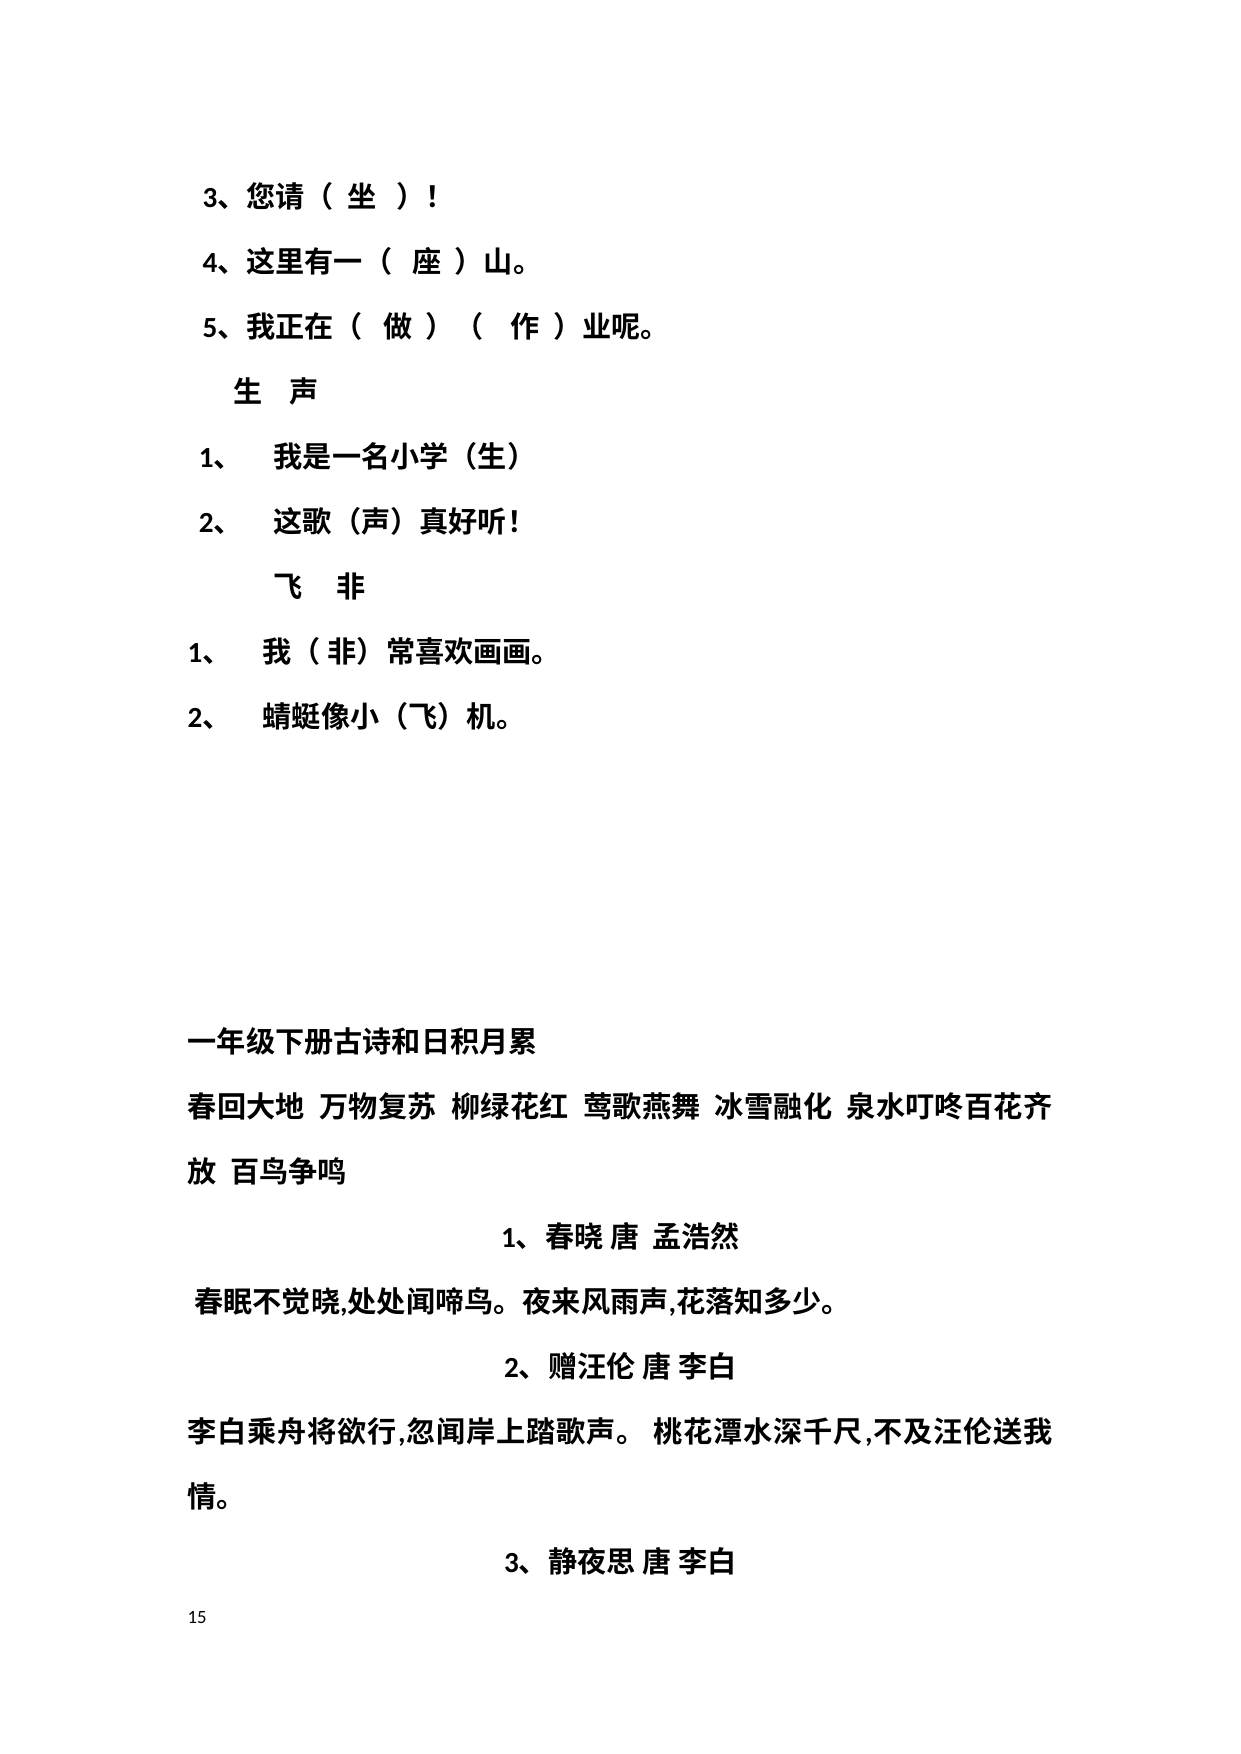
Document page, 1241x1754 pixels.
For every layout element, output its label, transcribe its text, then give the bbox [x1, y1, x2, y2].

list 飞 非 [273, 552, 1053, 617]
list 1、春晓 唐 孟浩然 [187, 1202, 1053, 1267]
list 春眠不觉晓,处处闻啼鸟。夜来风雨声,花落知多少。 [187, 1267, 1053, 1332]
list 3、静夜思 唐 李白 [187, 1527, 1053, 1592]
list 我是一名小学（生） [198, 422, 1053, 487]
list 生 声 [187, 357, 1053, 422]
list 蜻蜓像小（飞）机。 [187, 682, 1053, 747]
list 我（ 非）常喜欢画画。 [187, 617, 1053, 682]
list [187, 162, 1053, 357]
list 一年级下册古诗和日积月累 [187, 1007, 1053, 1072]
list 这歌（声）真好听！ [198, 487, 1053, 552]
list 春回大地 万物复苏 柳绿花红 莺歌燕舞 冰雪融化 泉水叮咚百花齐放 百鸟争鸣 [187, 1072, 1053, 1202]
list 李白乘舟将欲行,忽闻岸上踏歌声。 桃花潭水深千尺,不及汪伦送我情。 [187, 1397, 1053, 1527]
list 2、赠汪伦 唐 李白 [187, 1332, 1053, 1397]
